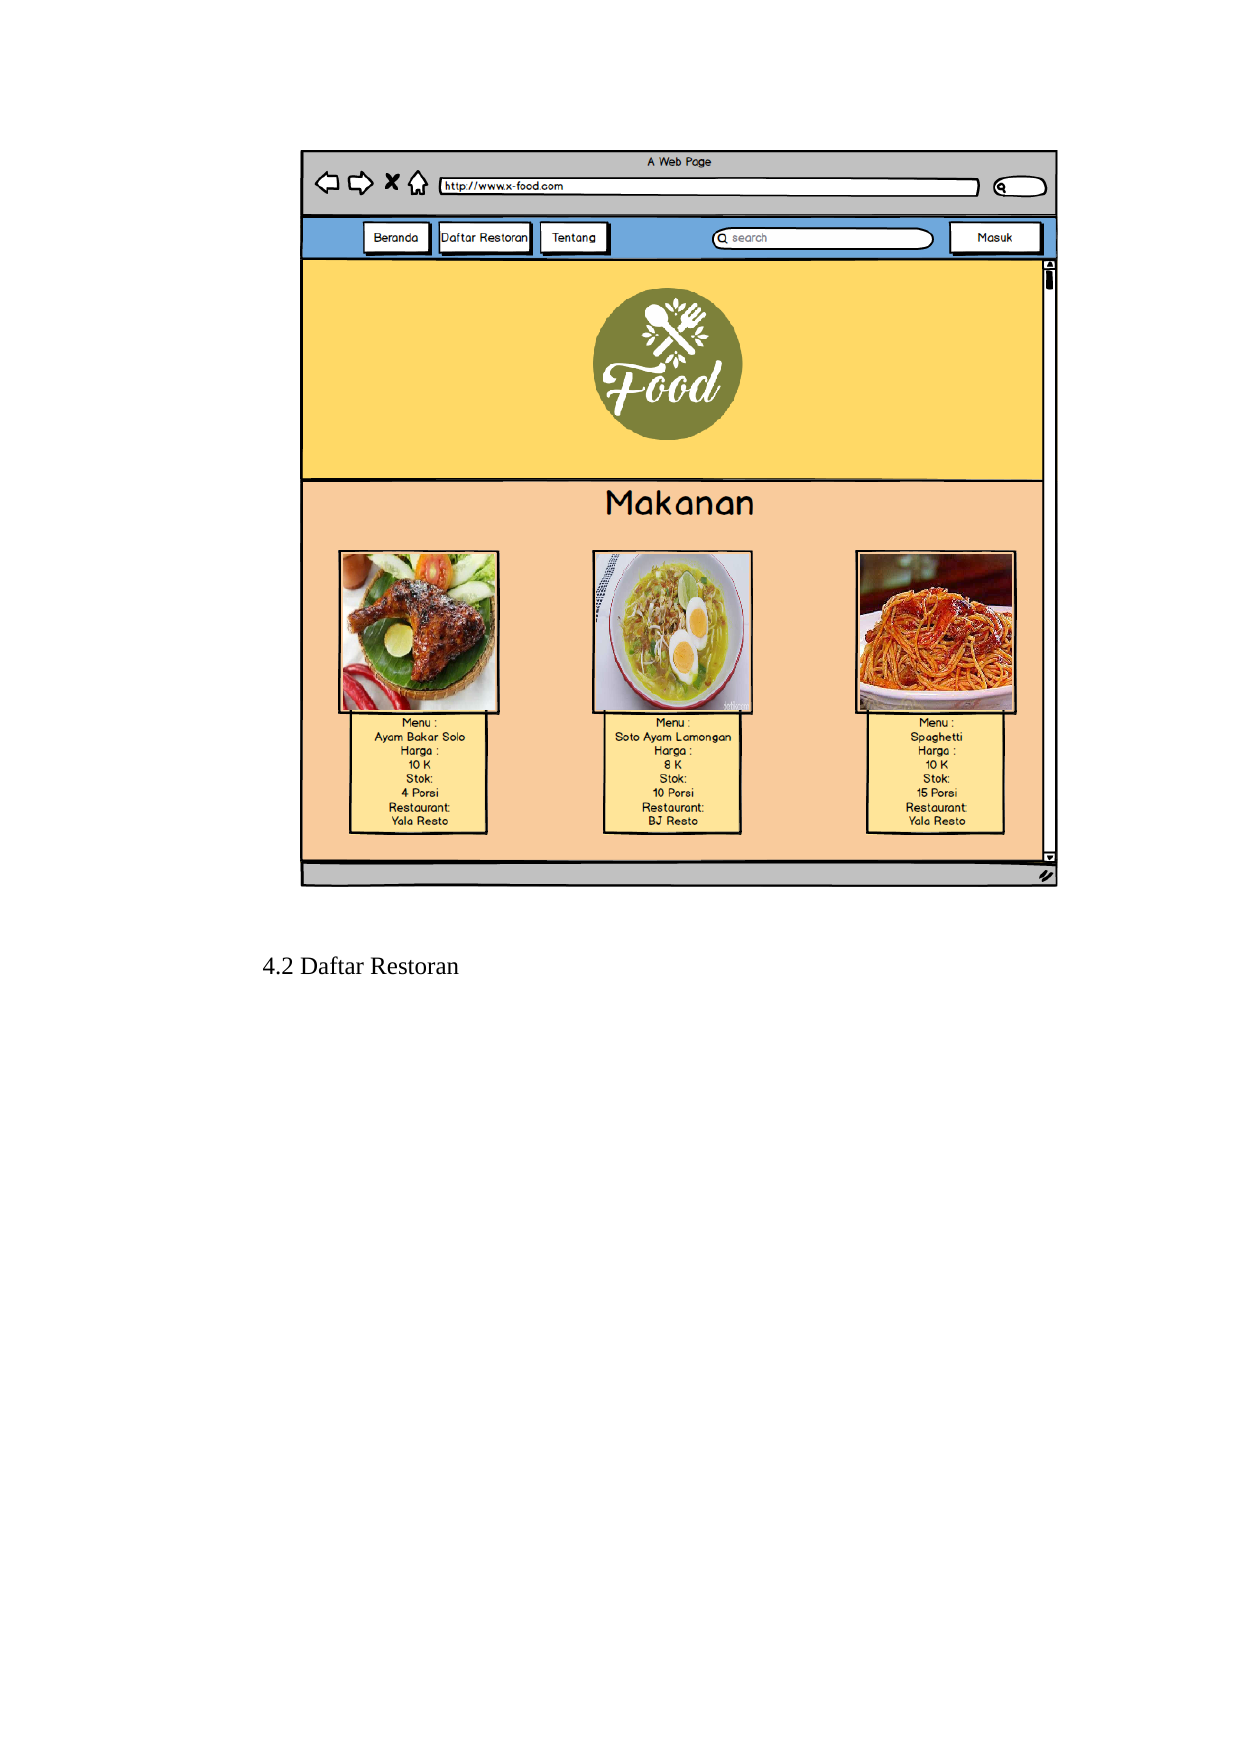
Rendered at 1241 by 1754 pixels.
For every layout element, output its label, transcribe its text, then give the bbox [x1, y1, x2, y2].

list Daftar Restoran [262, 951, 1090, 980]
picture [300, 150, 1058, 887]
